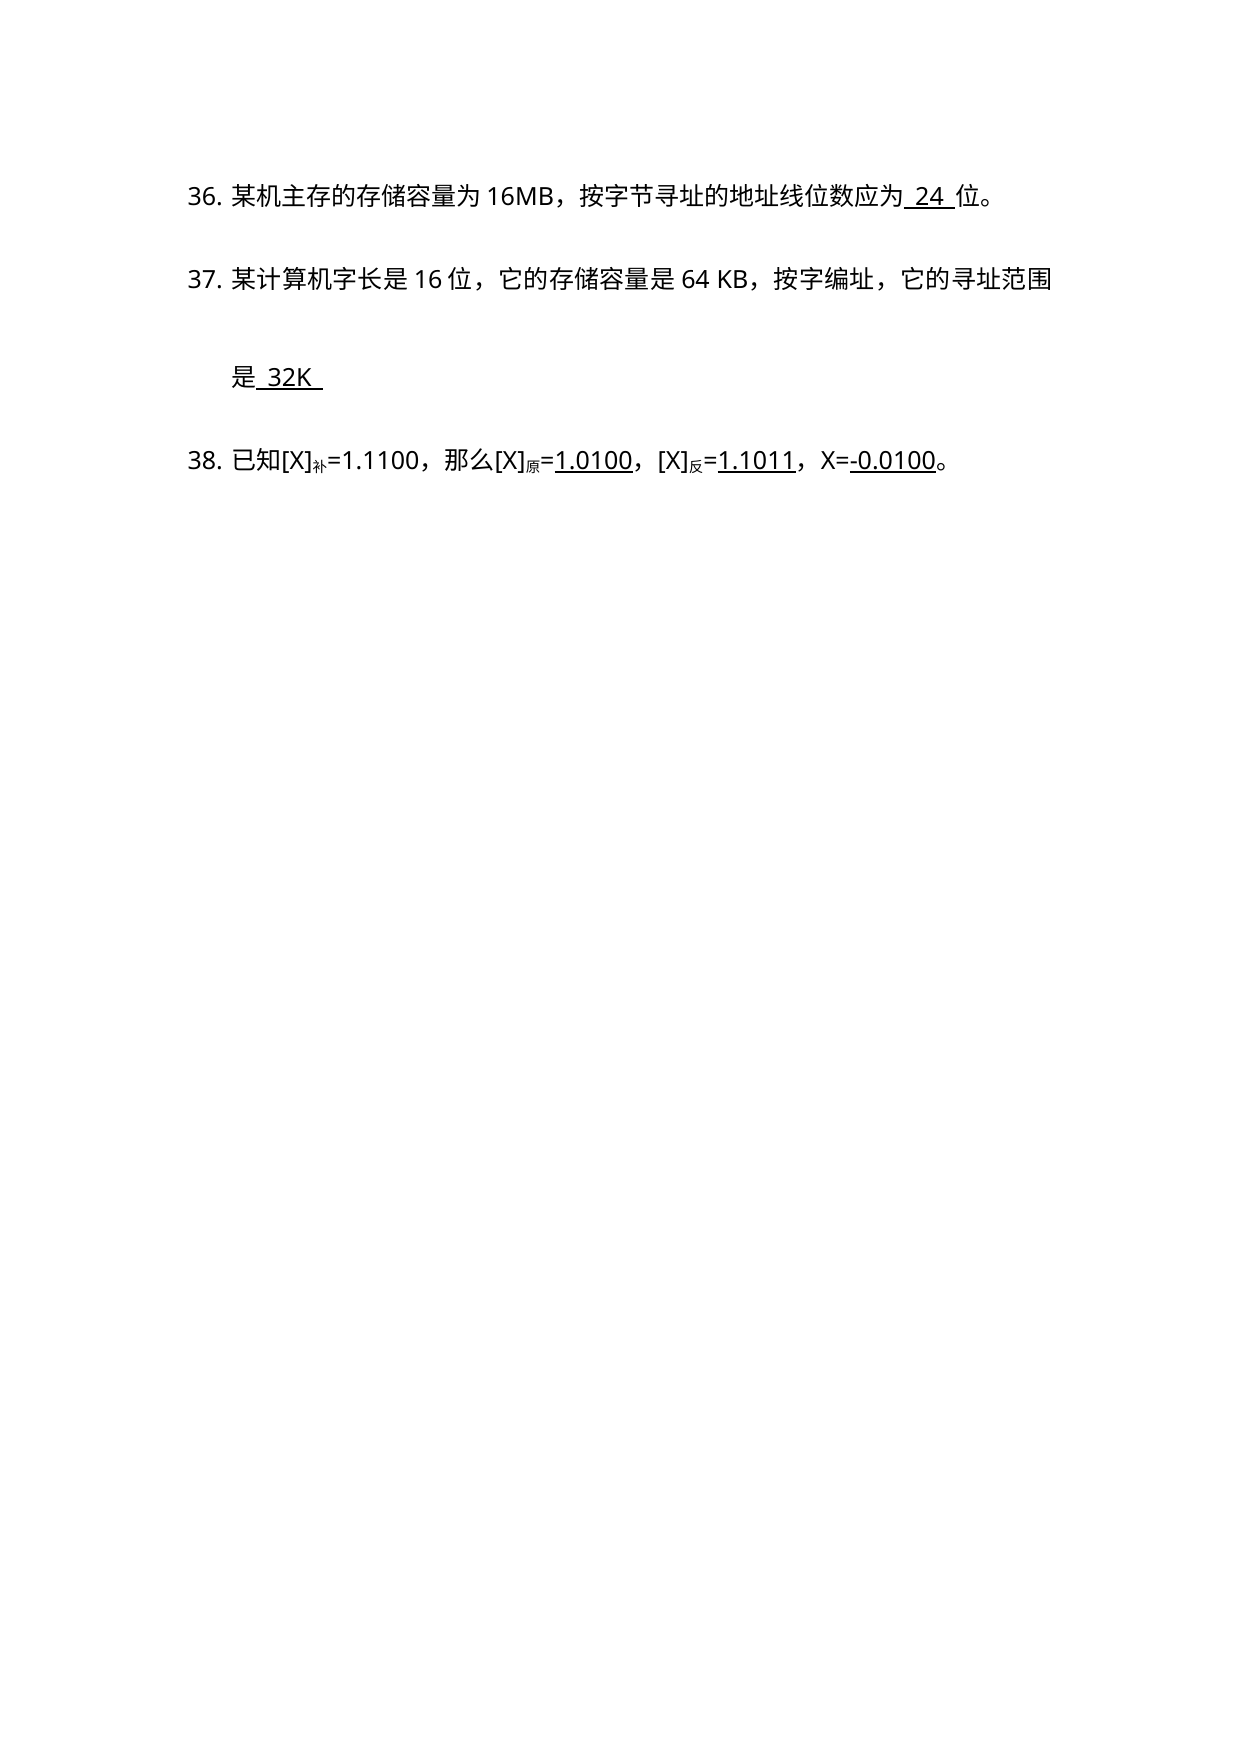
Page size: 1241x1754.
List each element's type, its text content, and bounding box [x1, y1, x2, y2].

list 已知[X]补=1.1100，那么[X]原=1.0100，[X]反=1.1011，X=-0.0100。 [187, 426, 1053, 491]
list 某机主存的存储容量为16MB，按字节寻址的地址线位数应为_24_位。 [187, 162, 1053, 227]
list 某计算机字长是16位，它的存储容量是64 KB，按字编址，它的寻址范围是_32K_ [187, 245, 1053, 408]
